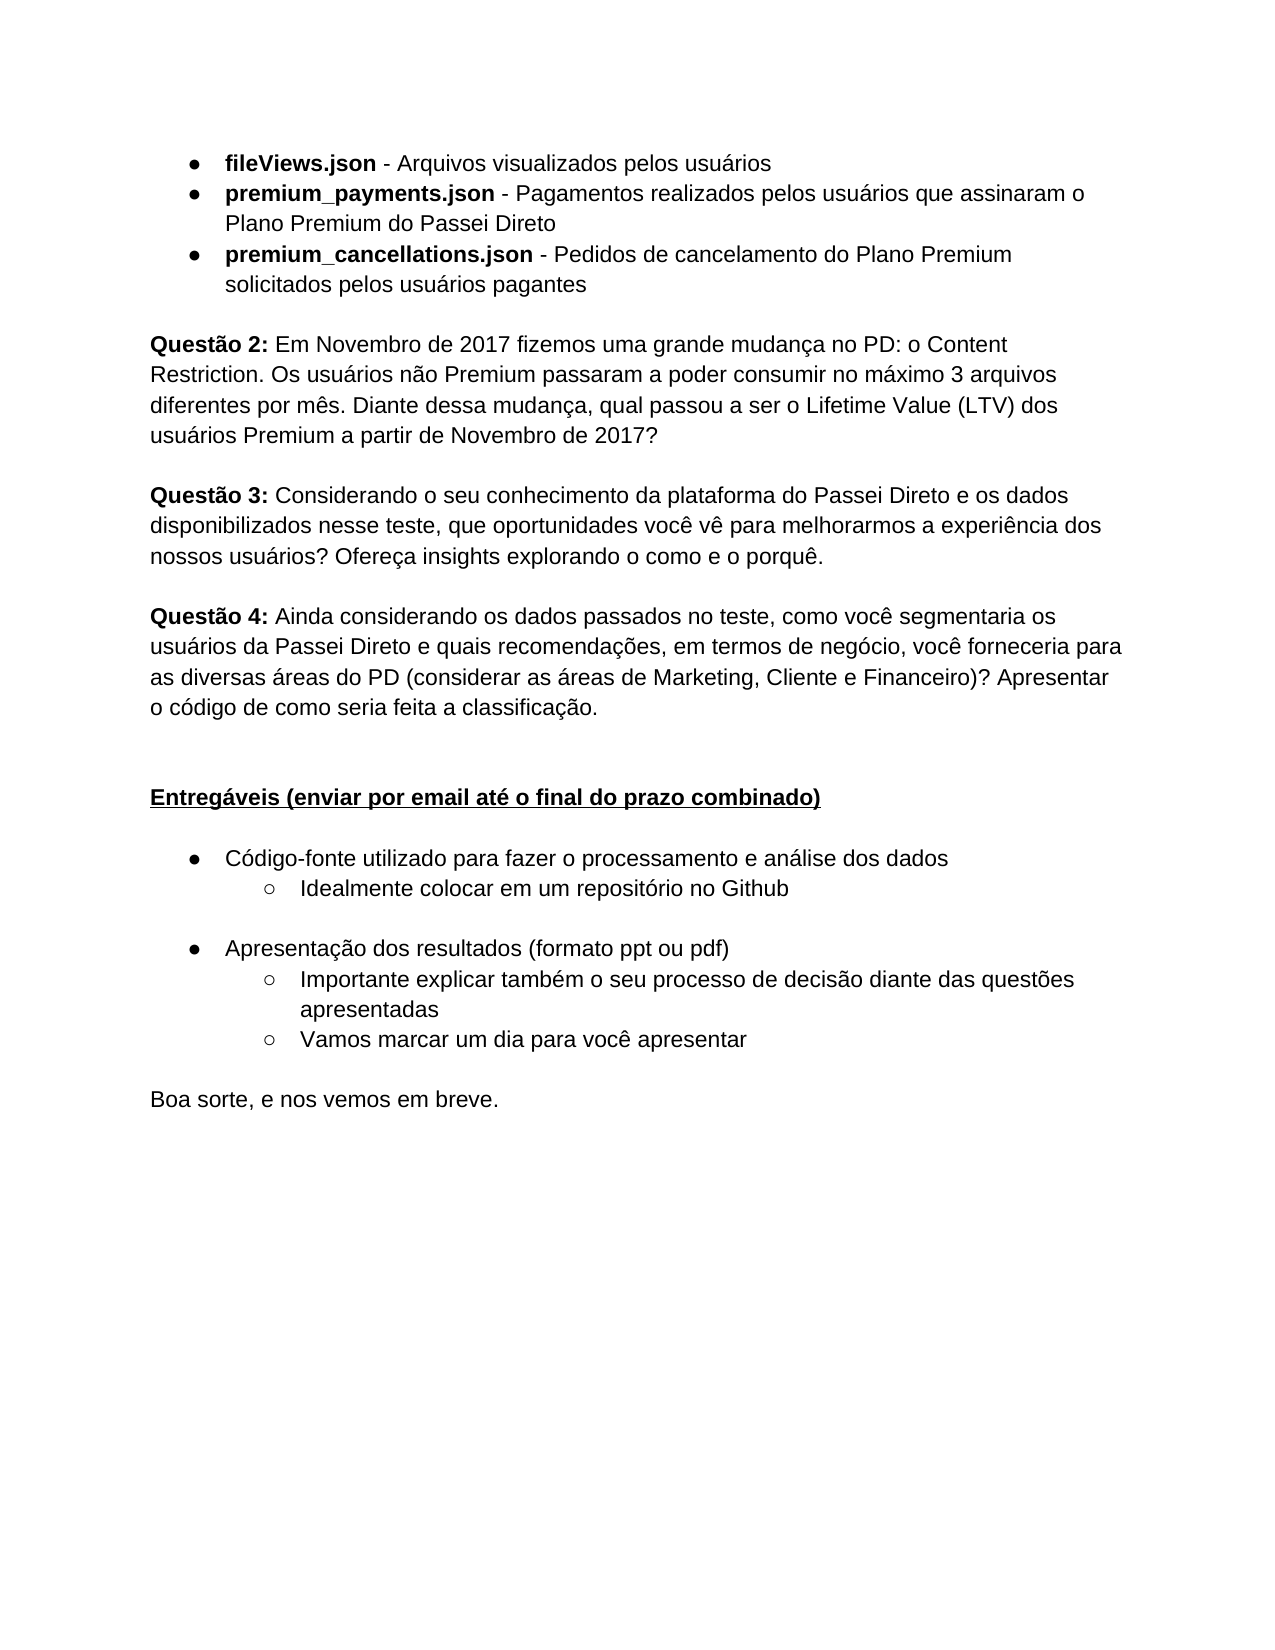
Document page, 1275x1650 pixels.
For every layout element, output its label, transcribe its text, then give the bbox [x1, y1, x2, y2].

list premium_payments.json - Pagamentos realizados pelos usuários que assinaram o Plano Premium do Passei Direto [187, 180, 1125, 237]
text Questão 3: Considerando o seu conhecimento da plataforma do Passei Direto e os dados disponibilizados nesse teste, que oportunidades você vê para melhorarmos a experiência dos nossos usuários? Ofereça insights explorando o como e o porquê. [150, 482, 1125, 569]
list premium_cancellations.json - Pedidos de cancelamento do Plano Premium solicitados pelos usuários pagantes [187, 241, 1125, 297]
text Entregáveis (enviar por email até o final do prazo combinado) [150, 784, 1125, 811]
list Código-fonte utilizado para fazer o processamento e análise dos dados [187, 845, 1125, 871]
text Questão 2: Em Novembro de 2017 fizemos uma grande mudança no PD: o Content Restriction. Os usuários não Premium passaram a poder consumir no máximo 3 arquivos diferentes por mês. Diante dessa mudança, qual passou a ser o Lifetime Value (LTV) dos usuários Premium a partir de Novembro de 2017? [150, 331, 1125, 448]
list Apresentação dos resultados (formato ppt ou pdf) [187, 935, 1125, 962]
list Importante explicar também o seu processo de decisão diante das questões apresentadas [262, 966, 1125, 1022]
text Boa sorte, e nos vemos em breve. [150, 1086, 1125, 1113]
list fileViews.json - Arquivos visualizados pelos usuários [187, 150, 1125, 176]
text Questão 4: Ainda considerando os dados passados no teste, como você segmentaria os usuários da Passei Direto e quais recomendações, em termos de negócio, você forneceria para as diversas áreas do PD (considerar as áreas de Marketing, Cliente e Financeiro)? Apresentar o código de como seria feita a classificação. [150, 603, 1125, 720]
list Idealmente colocar em um repositório no Github [262, 875, 1125, 901]
list Vamos marcar um dia para você apresentar [262, 1026, 1125, 1052]
